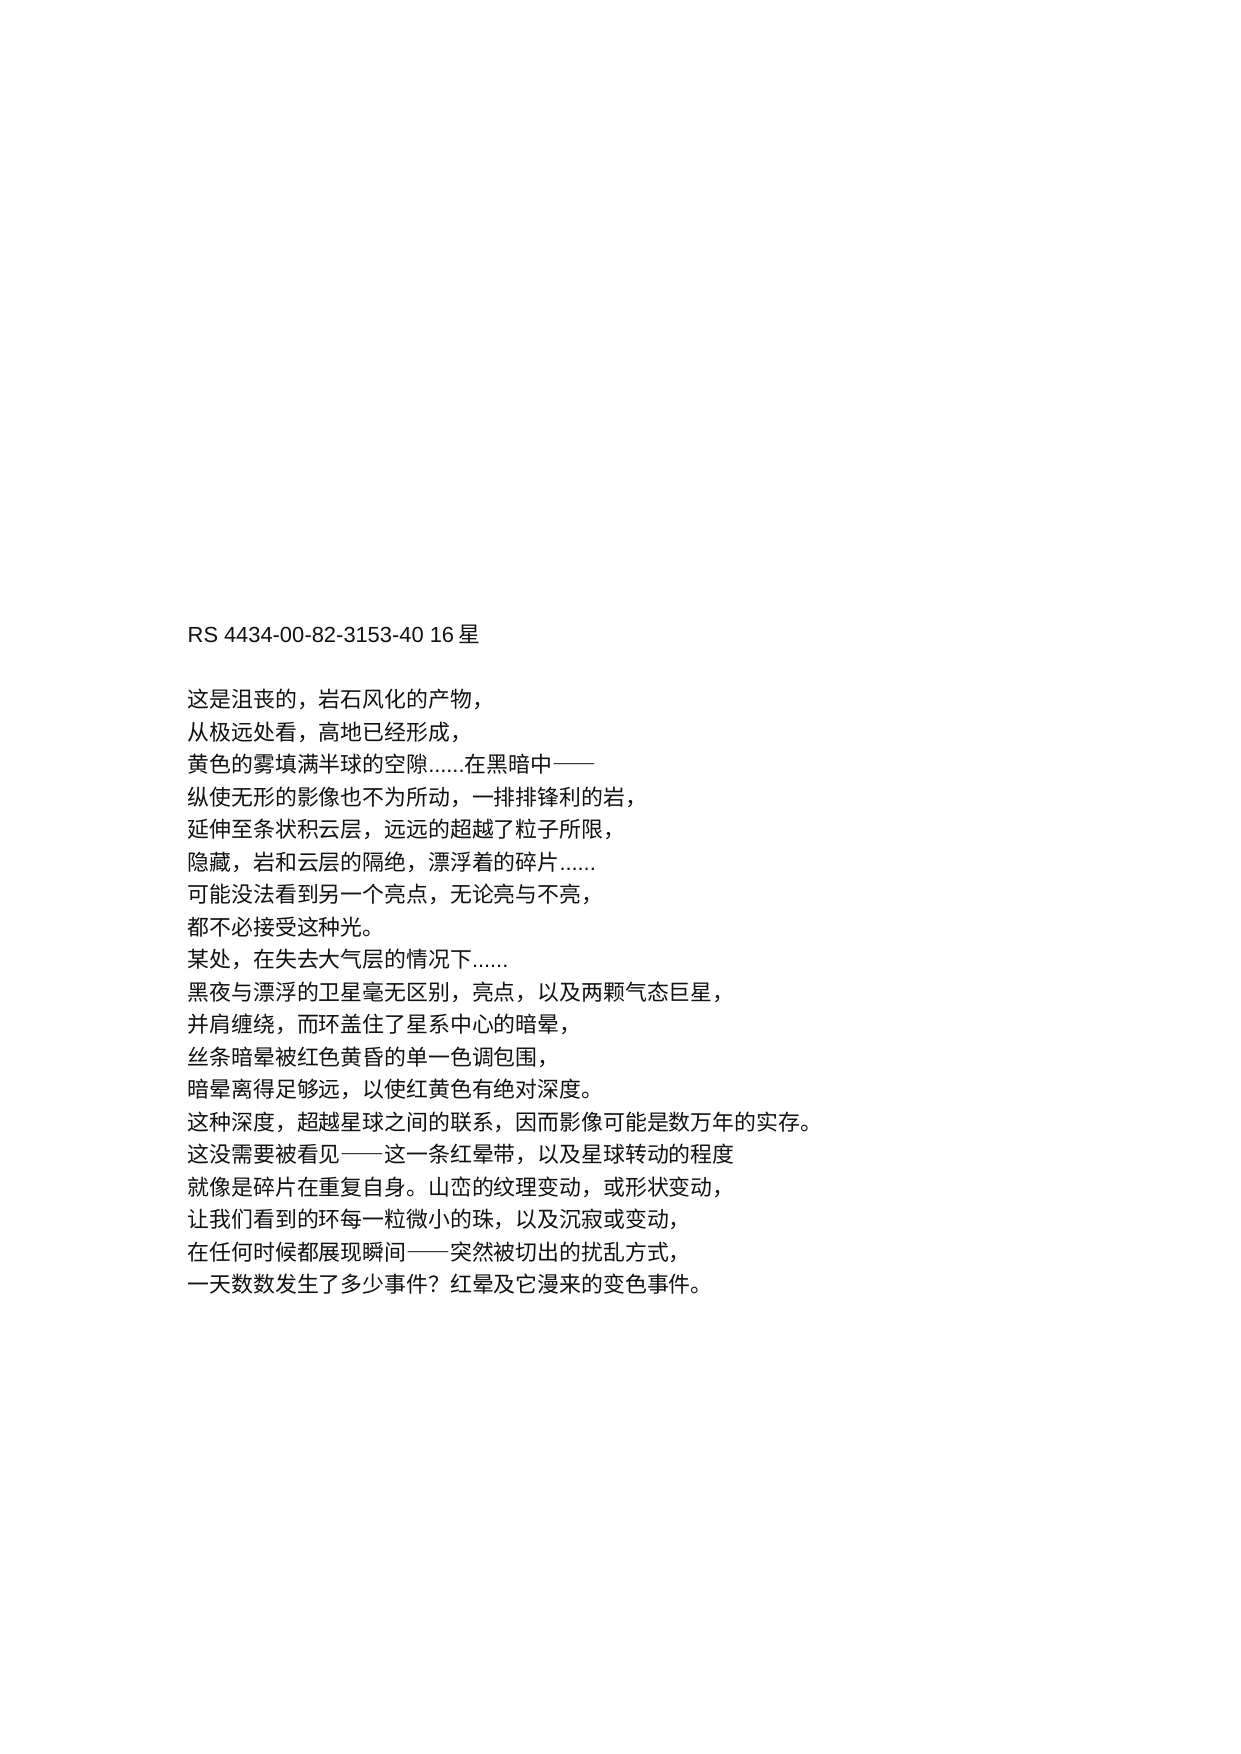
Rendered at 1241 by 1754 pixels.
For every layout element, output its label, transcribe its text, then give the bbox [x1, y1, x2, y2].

text RS 4434-00-82-3153-40 16星 [187, 617, 1053, 682]
text 这是沮丧的，岩石风化的产物， 从极远处看，高地已经形成， 黄色的雾填满半球的空隙......在黑暗中—— 纵使无形的影像也不为所动，一排排锋利的岩， 延伸至条状积云层，远远的超越了粒子所限， 隐藏，岩和云层的隔绝，漂浮着的碎片...... 可能没法看到另一个亮点，无论亮与不亮， 都不必接受这种光。 某处，在失去大气层的情况下...... 黑夜与漂浮的卫星毫无区别，亮点，以及两颗气态巨星， 并肩缠绕，而环盖住了星系中心的暗晕， 丝条暗晕被红色黄昏的单一色调包围， 暗晕离得足够远，以使红黄色有绝对深度。 这种深度，超越星球之间的联系，因而影像可能是数万年的实存。 这没需要被看见——这一条红晕带，以及星球转动的程度 就像是碎片在重复自身。山峦的纹理变动，或形状变动， 让我们看到的环每一粒微小的珠，以及沉寂或变动， 在任何时候都展现瞬间——突然被切出的扰乱方式， 一天数数发生了多少事件？红晕及它漫来的变色事件。 [187, 682, 1053, 1299]
